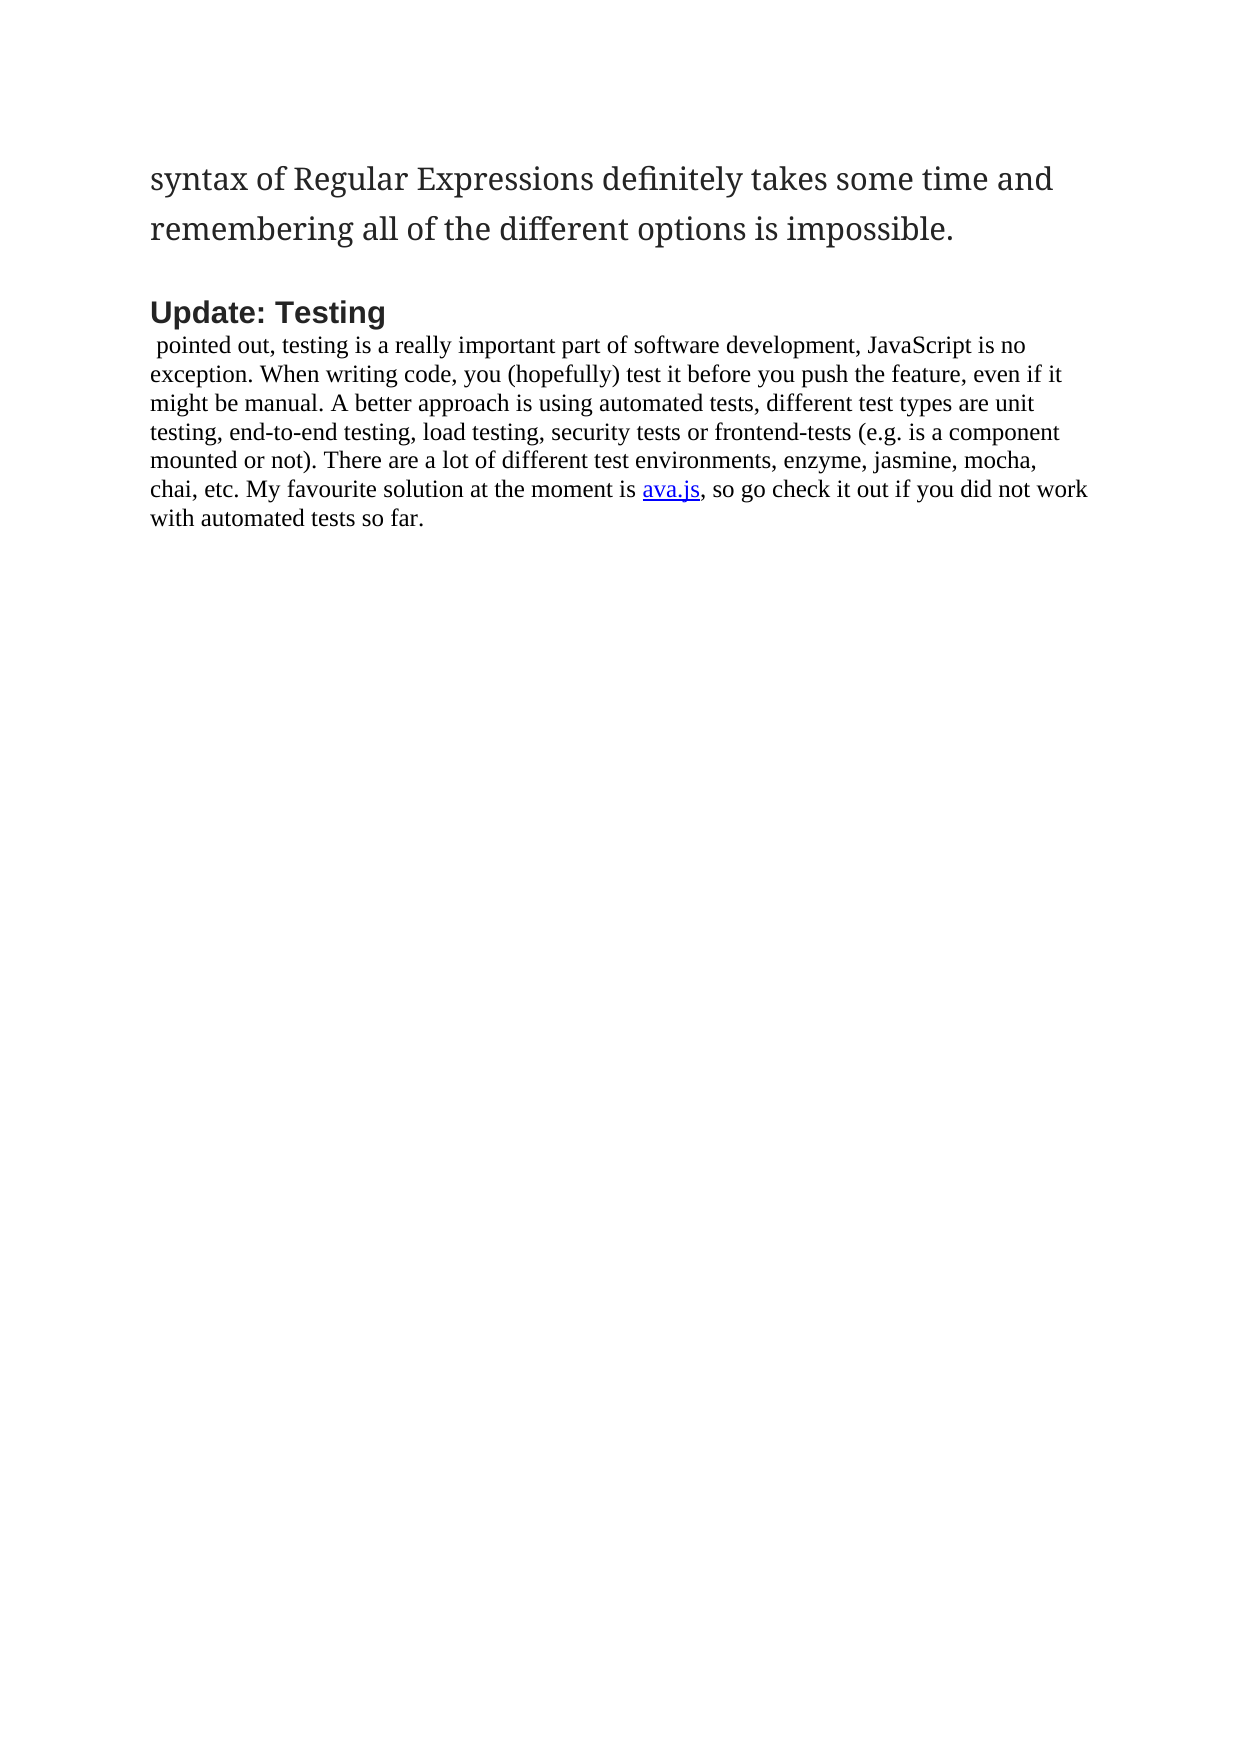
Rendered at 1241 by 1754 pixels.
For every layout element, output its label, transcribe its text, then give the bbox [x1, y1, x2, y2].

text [150, 150, 1090, 250]
text Update: Testing [150, 293, 1090, 331]
text pointed out, testing is a really important part of software development, JavaScript is no exception. When writing code, you (hopefully) test it before you push the feature, even if it might be manual. A better approach is using automated tests, different test types are unit testing, end-to-end testing, load testing, security tests or frontend-tests (e.g. is a component mounted or not). There are a lot of different test environments, enzyme, jasmine, mocha, chai, etc. My favourite solution at the moment is ava.js, so go check it out if you did not work with automated tests so far. [150, 331, 1090, 532]
